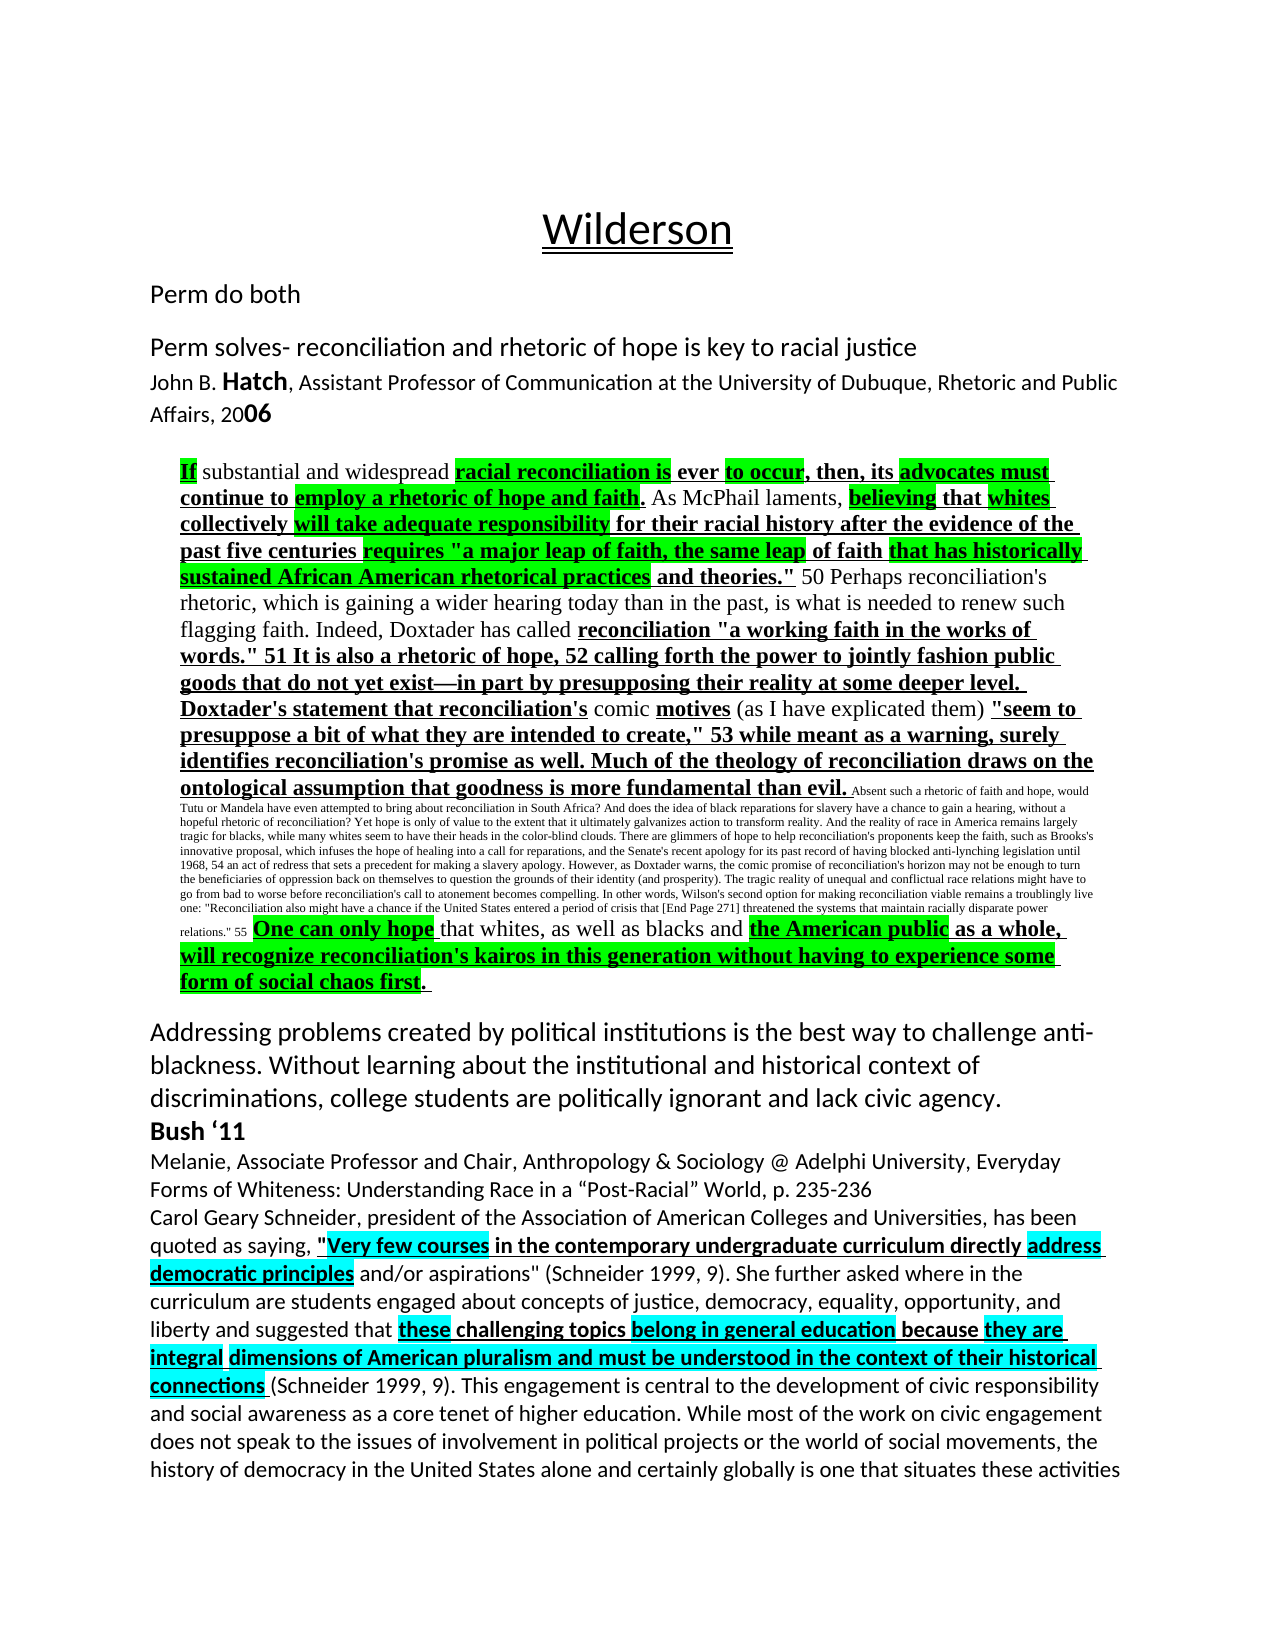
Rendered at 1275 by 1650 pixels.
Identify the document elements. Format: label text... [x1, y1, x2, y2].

subtitle Perm solves- reconciliation and rhetoric of hope is key to racial justice [150, 331, 1125, 364]
subtitle Wilderson [150, 200, 1125, 256]
text John B. Hatch, Assistant Professor of Communication at the University of Dubuque, Rhetoric and Public Affairs, 2006 [150, 364, 1125, 430]
text If substantial and widespread racial reconciliation is ever to occur, then, its advocates must continue to employ a rhetoric of hope and faith. As McPhail laments, believing that whites collectively will take adequate responsibility for their racial history after the evidence of the past five centuries requires "a major leap of faith, the same leap of faith that has historically sustained African American rhetorical practices and theories." 50 Perhaps reconciliation's rhetoric, which is gaining a wider hearing today than in the past, is what is needed to renew such flagging faith. Indeed, Doxtader has called reconciliation "a working faith in the works of words." 51 It is also a rhetoric of hope, 52 calling forth the power to jointly fashion public goods that do not yet exist—in part by presupposing their reality at some deeper level. Doxtader's statement that reconciliation's comic motives (as I have explicated them) "seem to presuppose a bit of what they are intended to create," 53 while meant as a warning, surely identifies reconciliation's promise as well. Much of the theology of reconciliation draws on the ontological assumption that goodness is more fundamental than evil. Absent such a rhetoric of faith and hope, would Tutu or Mandela have even attempted to bring about reconciliation in South Africa? And does the idea of black reparations for slavery have a chance to gain a hearing, without a hopeful rhetoric of reconciliation? Yet hope is only of value to the extent that it ultimately galvanizes action to transform reality. And the reality of race in America remains largely tragic for blacks, while many whites seem to have their heads in the color-blind clouds. There are glimmers of hope to help reconciliation's proponents keep the faith, such as Brooks's innovative proposal, which infuses the hope of healing into a call for reparations, and the Senate's recent apology for its past record of having blocked anti-lynching legislation until 1968, 54 an act of redress that sets a precedent for making a slavery apology. However, as Doxtader warns, the comic promise of reconciliation's horizon may not be enough to turn the beneficiaries of oppression back on themselves to question the grounds of their identity (and prosperity). The tragic reality of unequal and conflictual race relations might have to go from bad to worse before reconciliation's call to atonement becomes compelling. In other words, Wilson's second option for making reconciliation viable remains a troublingly live one: "Reconciliation also might have a chance if the United States entered a period of crisis that [End Page 271] threatened the systems that maintain racially disparate power relations." 55 One can only hope that whites, as well as blacks and the American public as a whole, will recognize reconciliation's kairos in this generation without having to experience some form of social chaos first. [180, 458, 1095, 994]
text Bush ‘11 [150, 1114, 1125, 1147]
subtitle Perm do both [150, 277, 1125, 310]
text Melanie, Associate Professor and Chair, Anthropology & Sociology @ Adelphi University, Everyday Forms of Whiteness: Understanding Race in a “Post-Racial” World, p. 235-236 [150, 1147, 1125, 1203]
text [150, 1203, 1125, 1483]
subtitle Addressing problems created by political institutions is the best way to challenge anti-blackness. Without learning about the institutional and historical context of discriminations, college students are politically ignorant and lack civic agency. [150, 1015, 1125, 1114]
